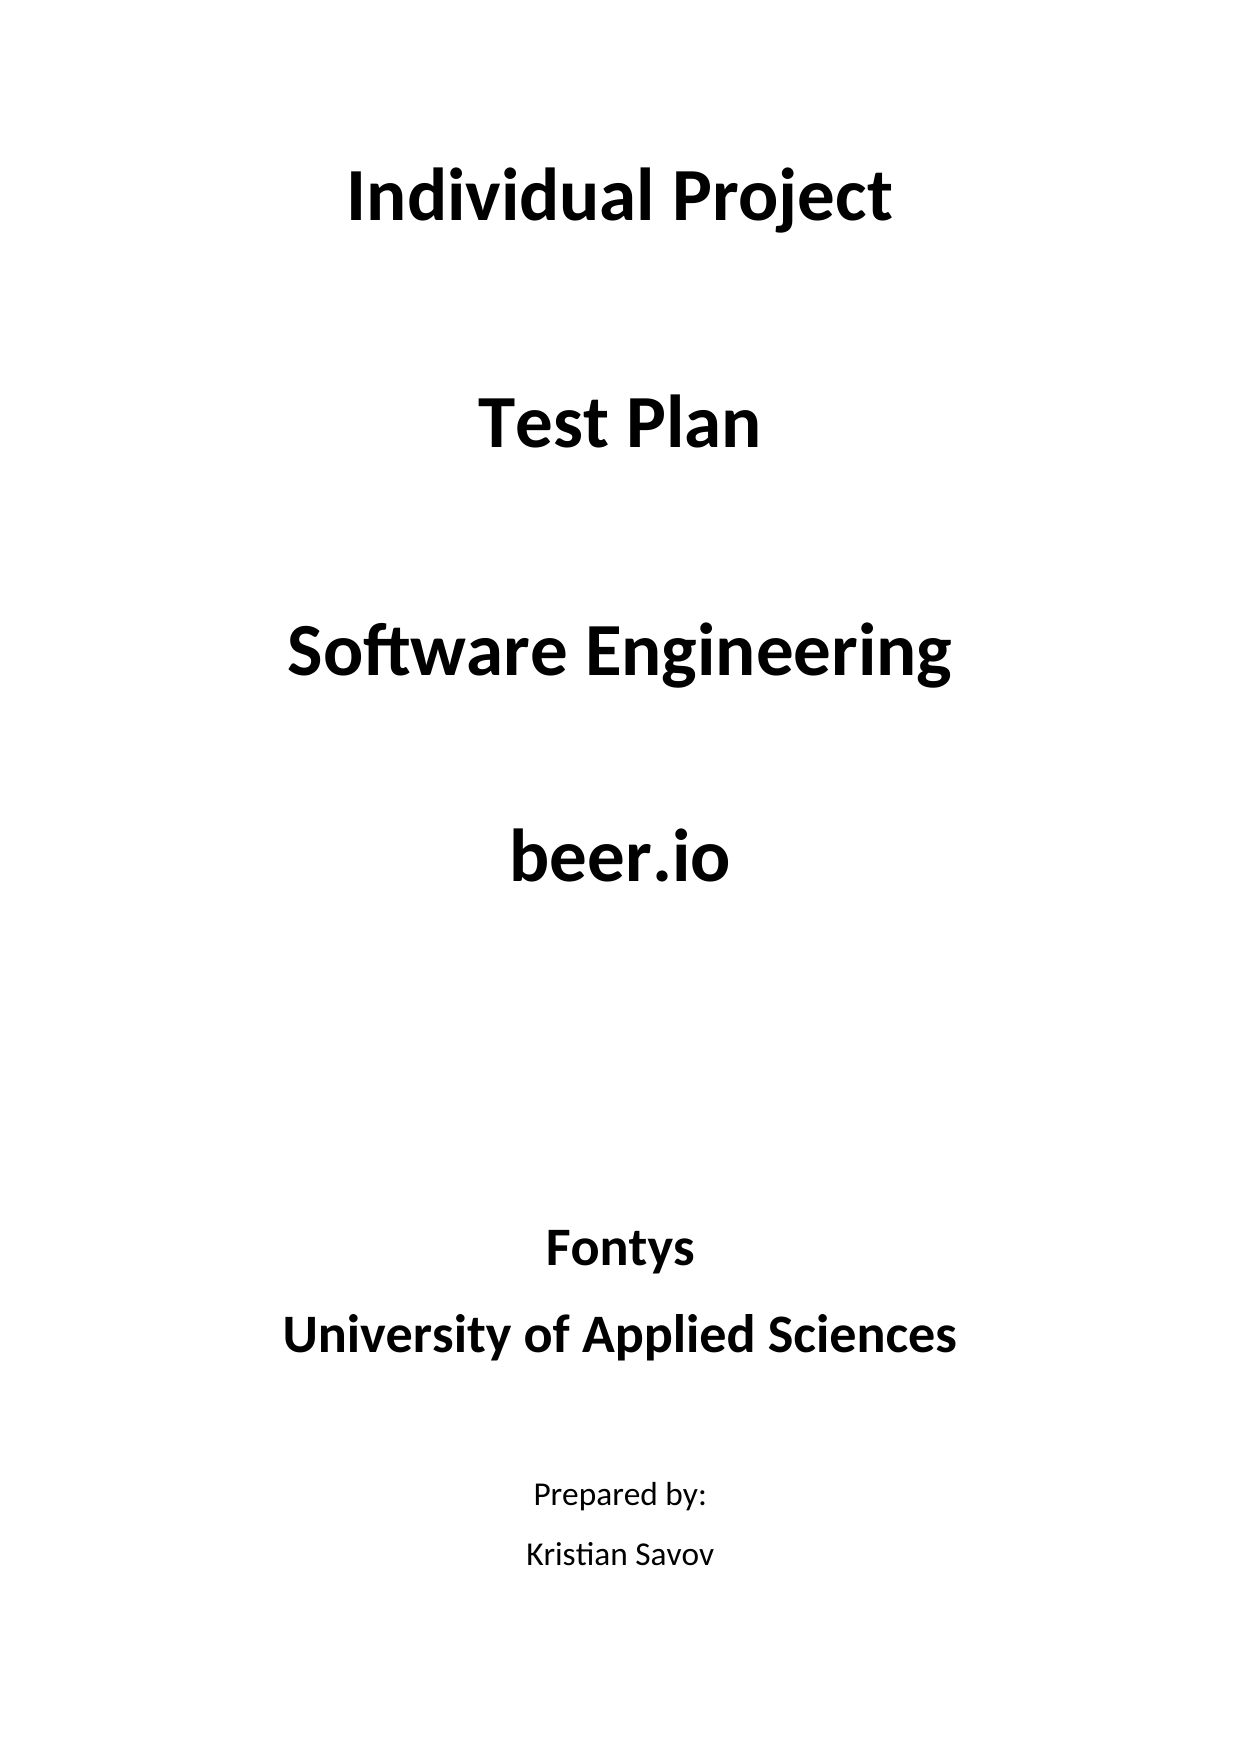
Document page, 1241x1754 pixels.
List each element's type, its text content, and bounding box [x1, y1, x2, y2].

text beer.io [148, 808, 1093, 900]
text Fontys [148, 1213, 1093, 1279]
text Kristian Savov [148, 1533, 1093, 1573]
text University of Applied Sciences [148, 1299, 1093, 1366]
text Individual Project [148, 148, 1093, 239]
text Test Plan [148, 375, 1093, 466]
text Prepared by: [148, 1473, 1093, 1514]
text Software Engineering [148, 602, 1093, 694]
